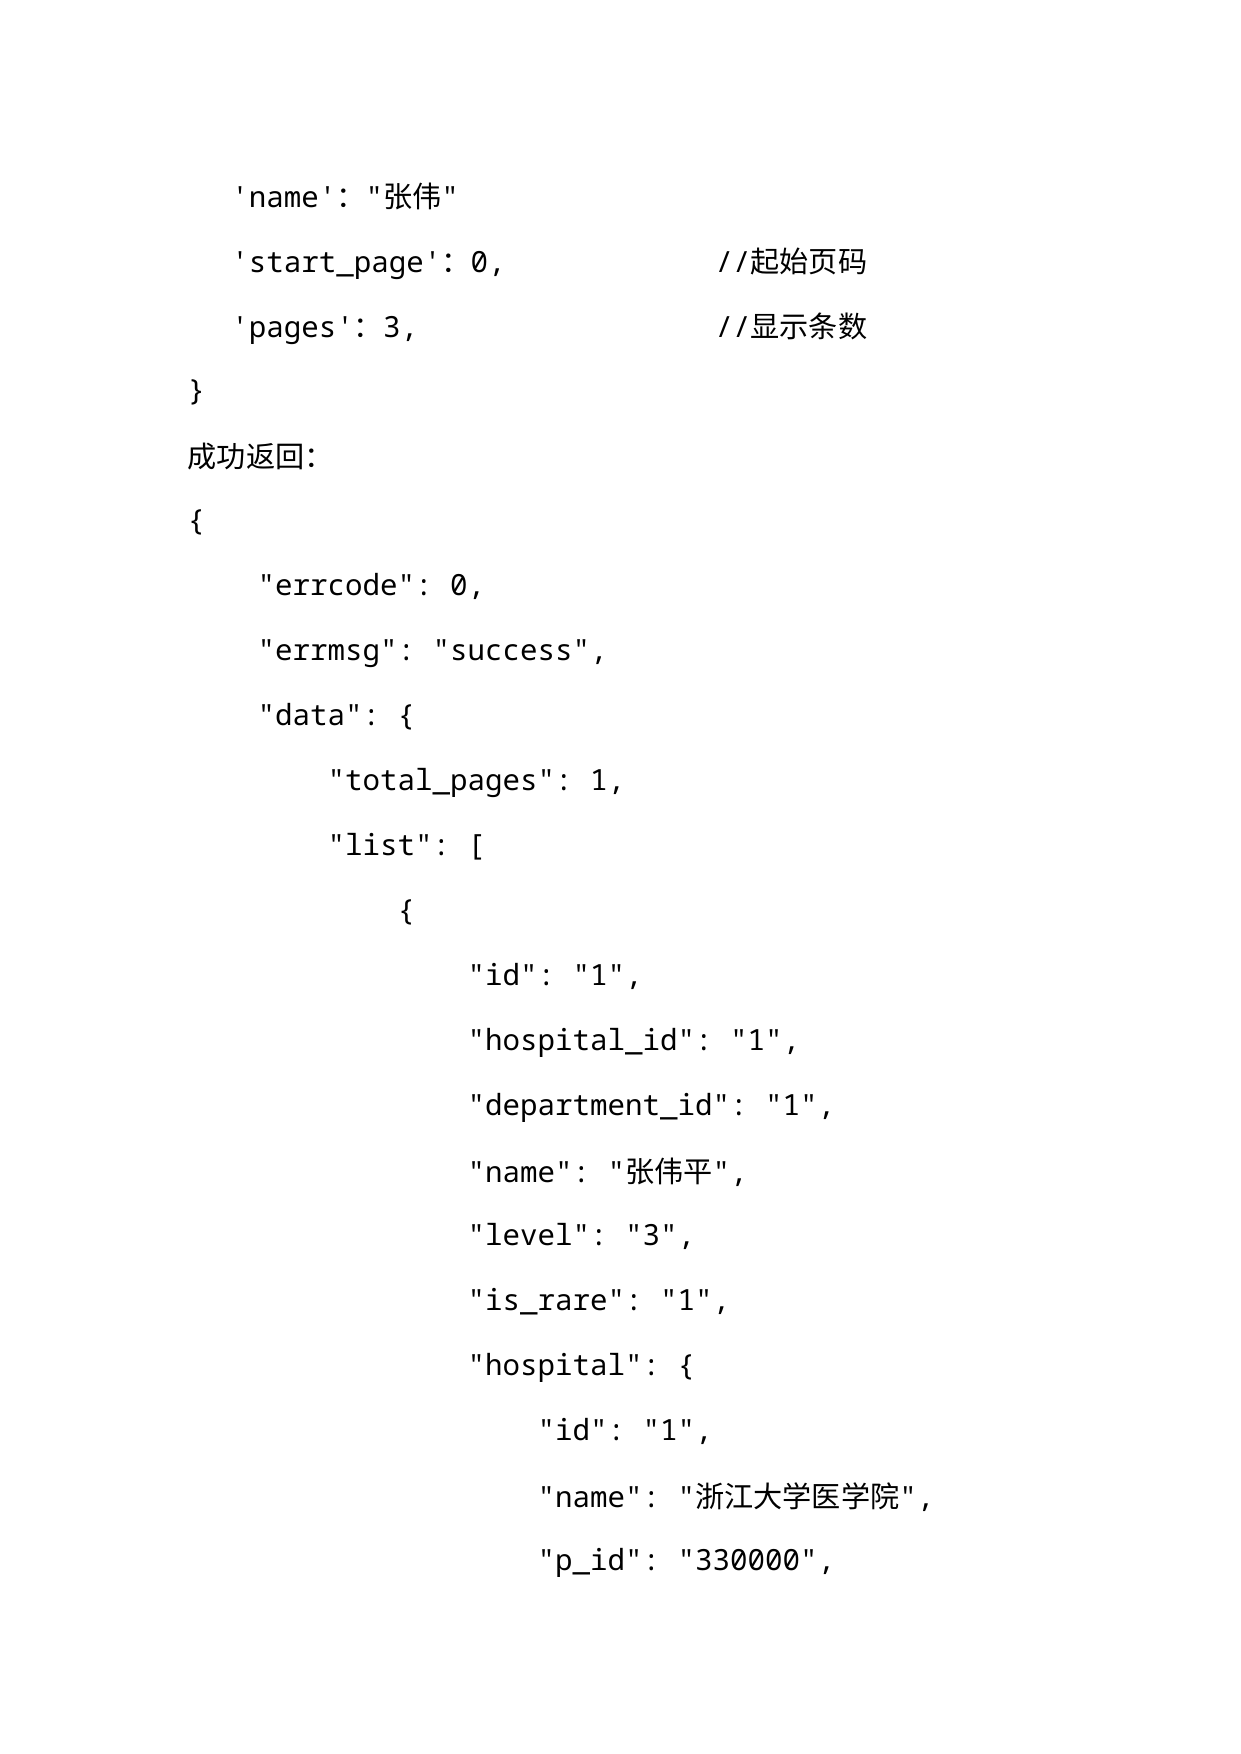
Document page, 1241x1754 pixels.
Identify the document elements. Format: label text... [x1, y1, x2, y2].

text "errcode": 0, [187, 552, 1053, 617]
text "errmsg": "success", [187, 617, 1053, 682]
text "hospital_id": "1", [187, 1007, 1053, 1072]
text "name": "浙江大学医学院", [187, 1462, 1053, 1527]
text "department_id": "1", [187, 1072, 1053, 1137]
text "name": "张伟平", [187, 1137, 1053, 1202]
text "data": { [187, 682, 1053, 747]
text "list": [ [187, 812, 1053, 877]
text { [187, 487, 1053, 552]
text "level": "3", [187, 1202, 1053, 1267]
text 'start_page'：0, //起始页码 [187, 227, 1053, 292]
text { [187, 877, 1053, 942]
text "hospital": { [187, 1332, 1053, 1397]
text "id": "1", [187, 942, 1053, 1007]
text "total_pages": 1, [187, 747, 1053, 812]
text 成功返回： [187, 422, 1053, 487]
text 'name'："张伟" [187, 162, 1053, 227]
text "is_rare": "1", [187, 1267, 1053, 1332]
text 'pages'：3, //显示条数 [187, 292, 1053, 357]
text "id": "1", [187, 1397, 1053, 1462]
text } [187, 357, 1053, 422]
text "p_id": "330000", [187, 1527, 1053, 1592]
